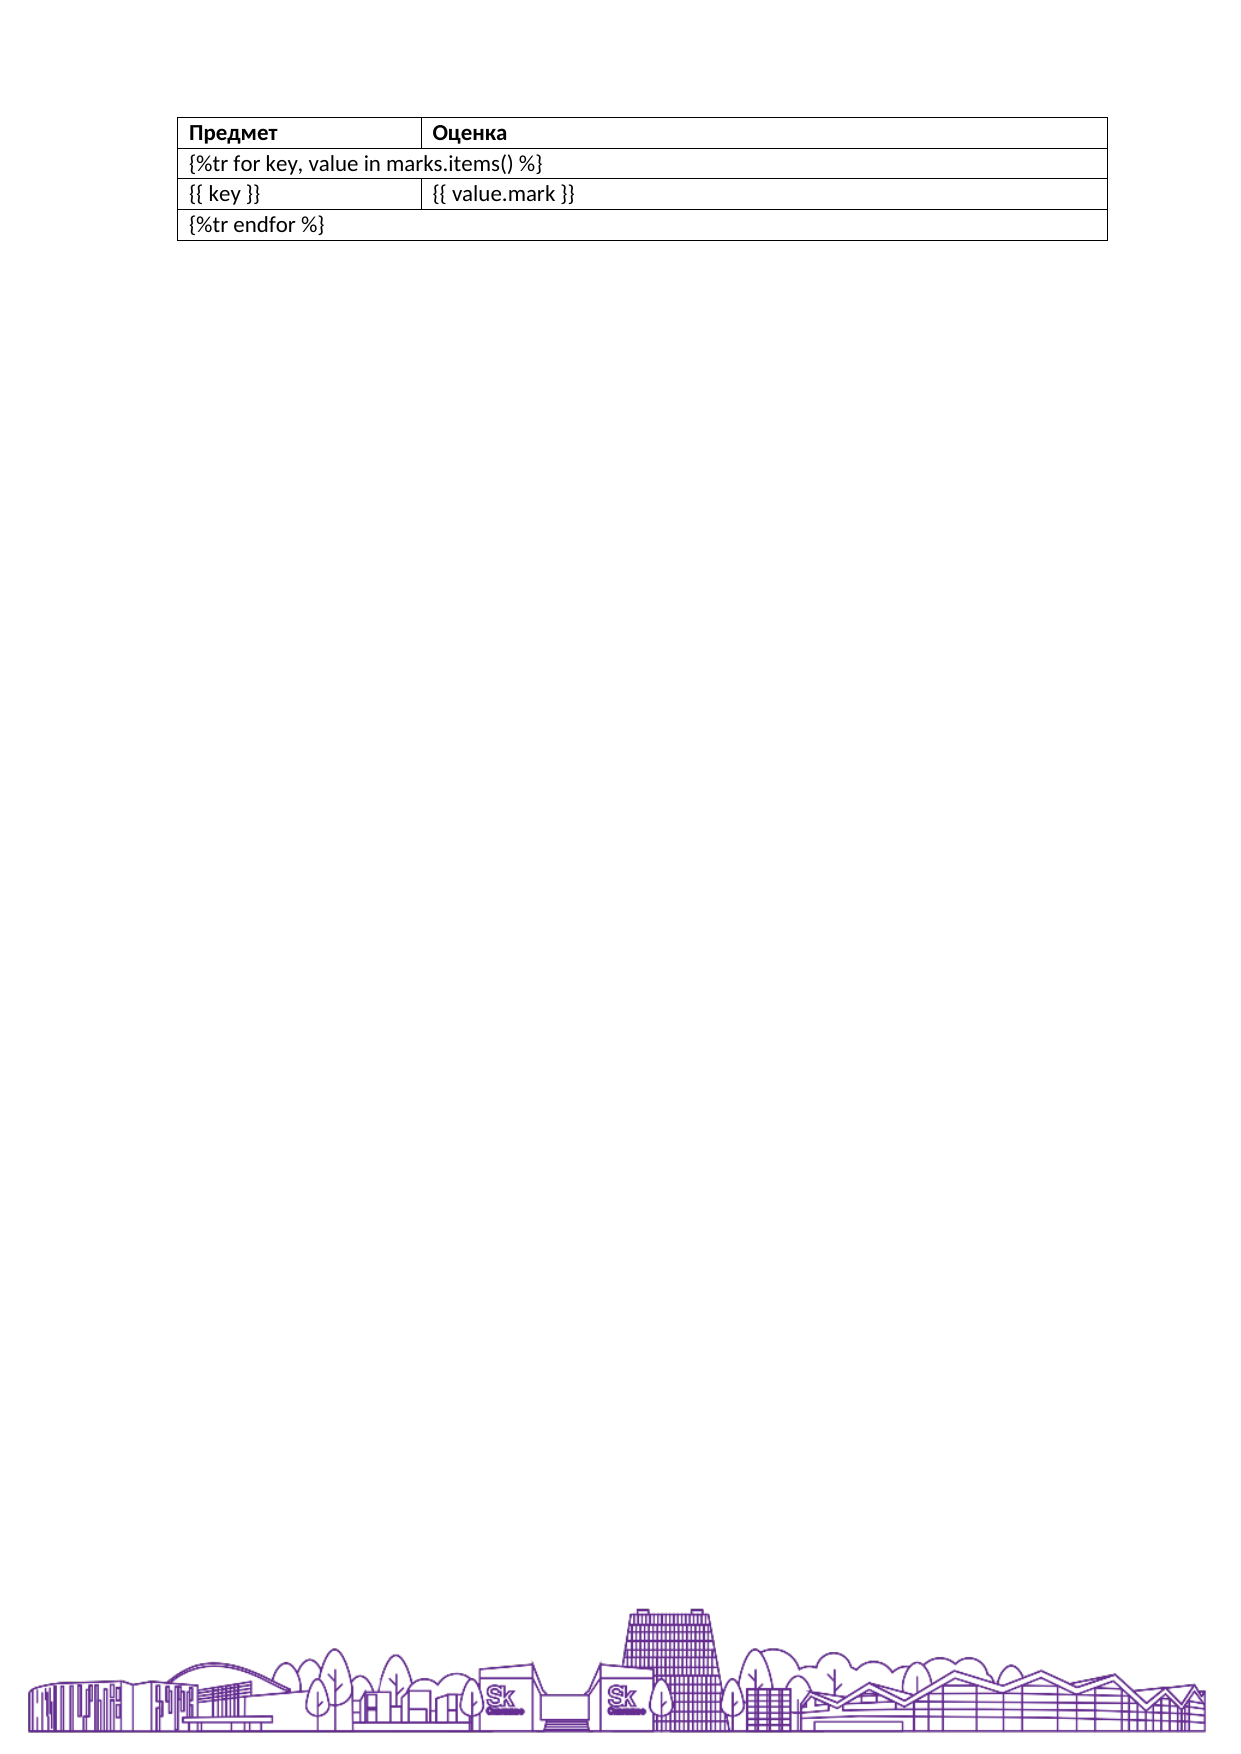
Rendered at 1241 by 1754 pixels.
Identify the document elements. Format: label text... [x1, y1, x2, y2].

table_header Предмет [178, 118, 421, 148]
table_cell {%tr for key, value in marks.items() %} [178, 149, 1107, 178]
table_header Оценка [422, 118, 1107, 148]
table_cell {{ value.mark }} [422, 179, 1107, 209]
table_cell {%tr endfor %} [178, 210, 1107, 239]
table_cell {{ key }} [178, 179, 421, 209]
